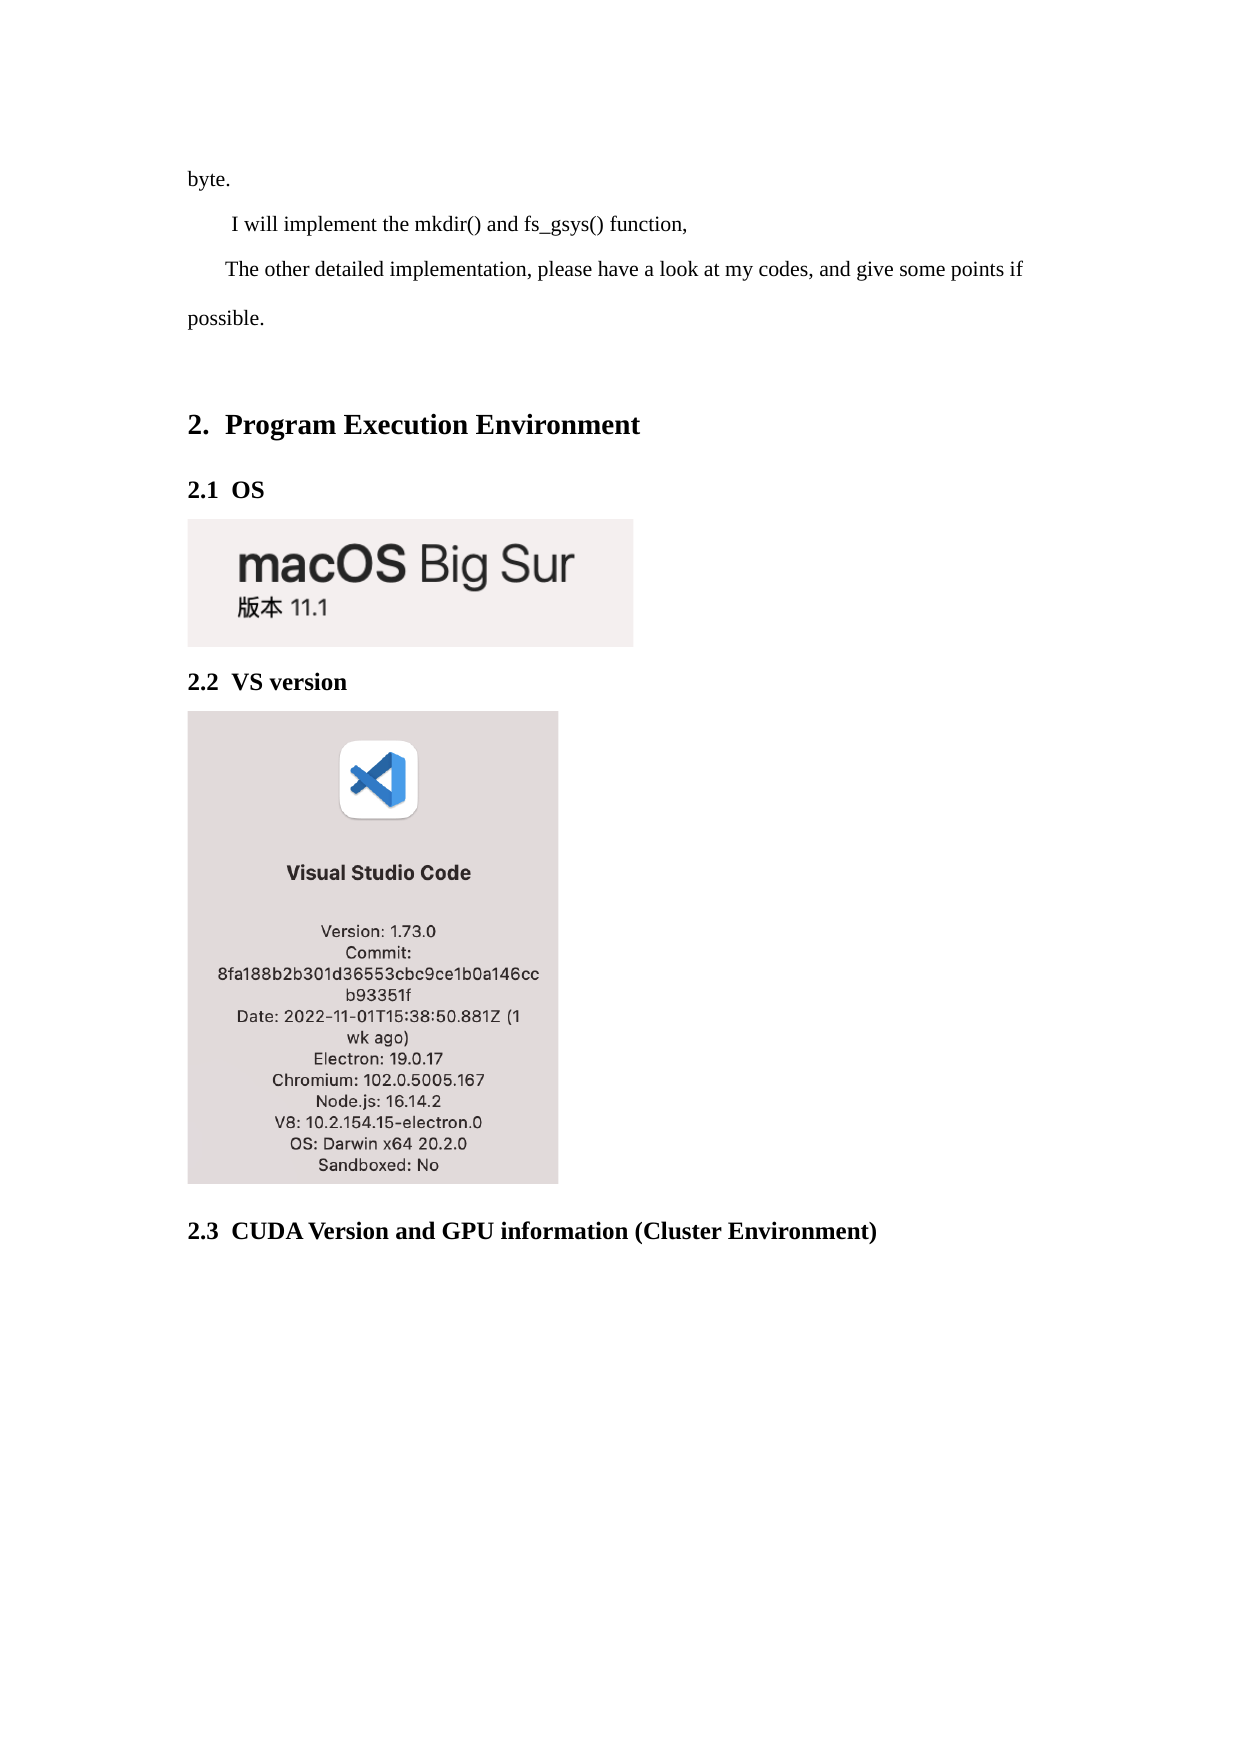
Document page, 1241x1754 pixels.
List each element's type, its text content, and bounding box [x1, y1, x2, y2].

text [187, 162, 1053, 194]
list OS [187, 473, 1053, 505]
list Program Execution Environment [187, 391, 1053, 456]
picture [187, 711, 559, 1184]
list VS version [187, 665, 1053, 697]
list CUDA Version and GPU information (Cluster Environment) [187, 1214, 1053, 1246]
text The other detailed implementation, please have a look at my codes, and give some points if possible. [187, 252, 1053, 333]
picture [187, 519, 634, 647]
text I will implement the mkdir() and fs_gsys() function, [187, 207, 1053, 239]
